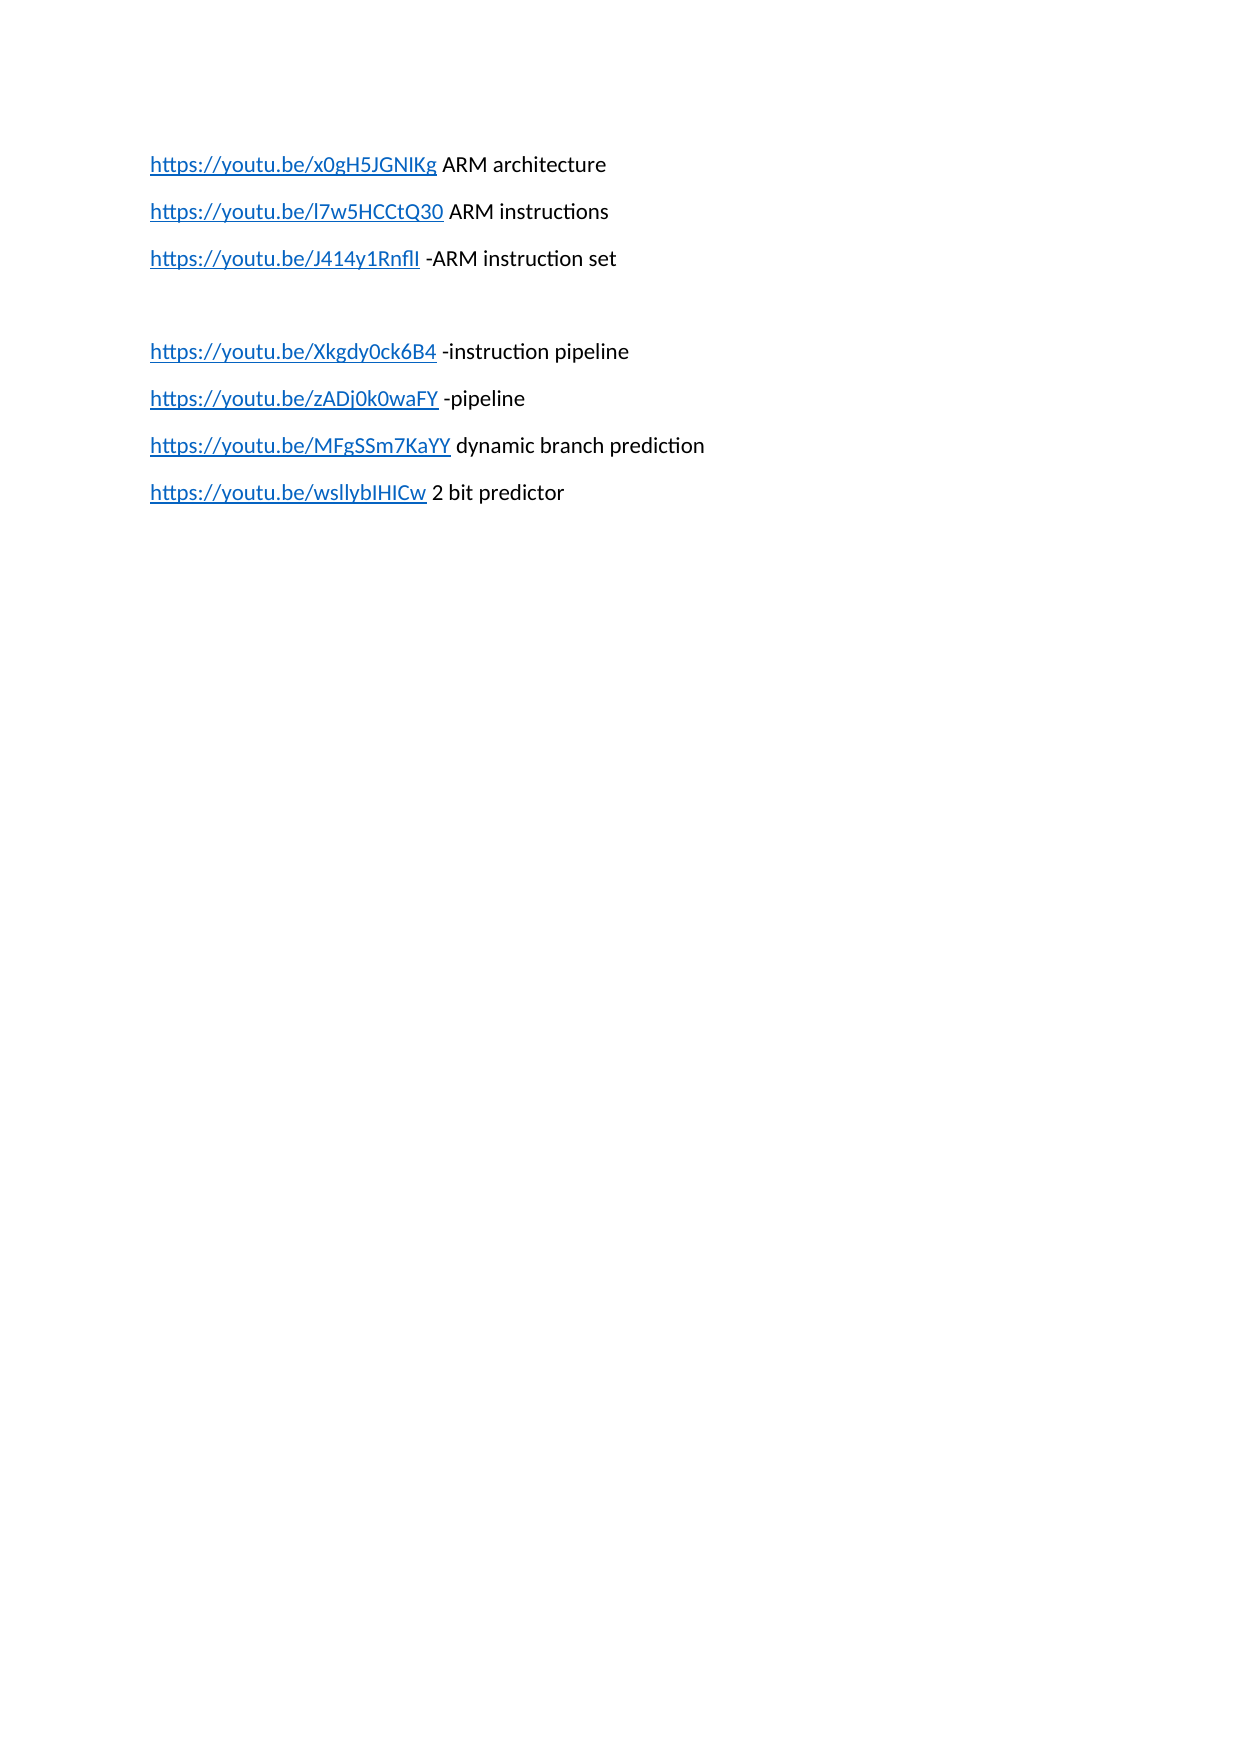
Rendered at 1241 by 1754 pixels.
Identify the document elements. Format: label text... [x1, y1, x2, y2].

text https://youtu.be/x0gH5JGNIKg ARM architecture [150, 150, 1090, 178]
text https://youtu.be/MFgSSm7KaYY dynamic branch prediction [150, 431, 1090, 459]
text https://youtu.be/l7w5HCCtQ30 ARM instructions [150, 197, 1090, 225]
text https://youtu.be/J414y1RnflI -ARM instruction set [150, 244, 1090, 272]
text https://youtu.be/zADj0k0waFY -pipeline [150, 384, 1090, 412]
text https://youtu.be/wsllybIHICw 2 bit predictor [150, 478, 1090, 506]
text https://youtu.be/Xkgdy0ck6B4 -instruction pipeline [150, 337, 1090, 366]
